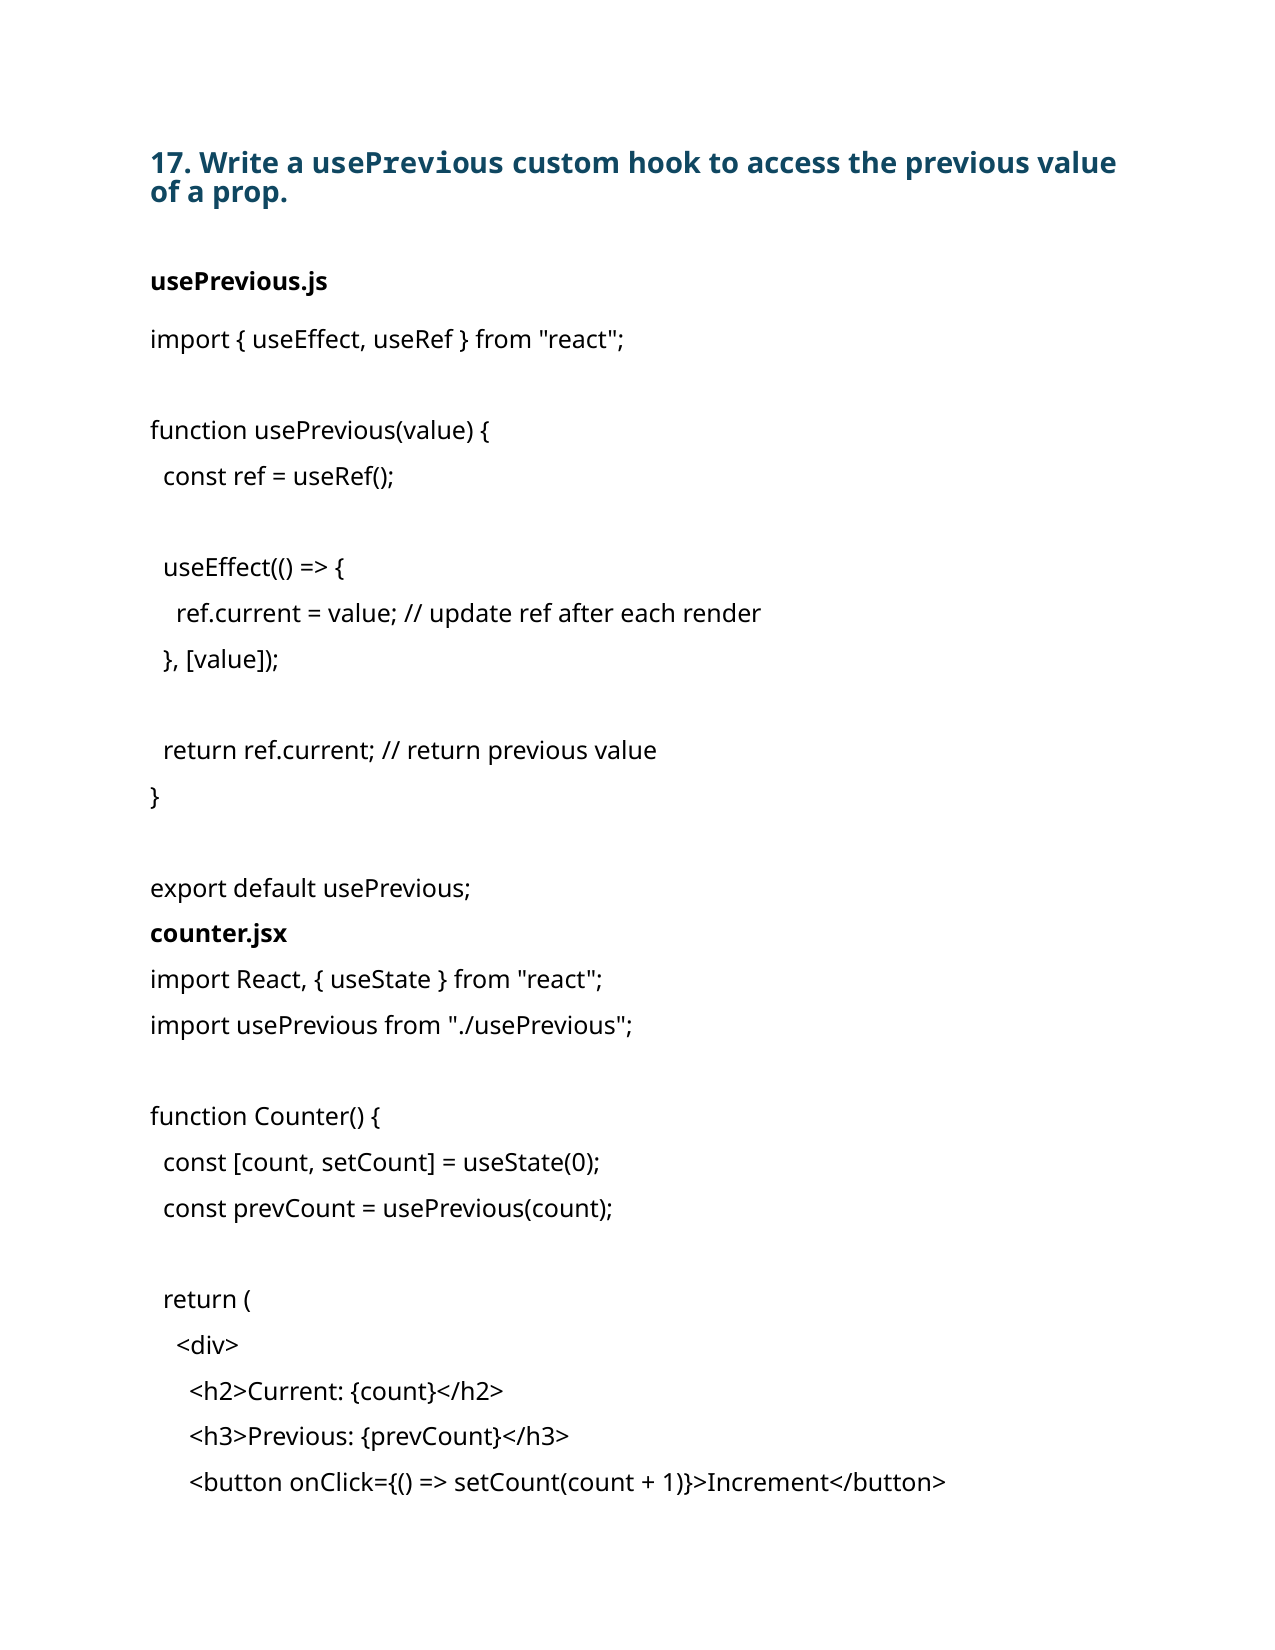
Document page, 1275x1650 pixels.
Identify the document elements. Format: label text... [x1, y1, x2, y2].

text 17. Write a usePrevious custom hook to access the previous value of a prop. [150, 150, 1125, 208]
text useEffect(() => { [150, 554, 1125, 583]
text usePrevious.js [150, 267, 1125, 296]
text <h2>Current: {count}</h2> [150, 1377, 1125, 1406]
text return ref.current; // return previous value [150, 737, 1125, 766]
text const prevCount = usePrevious(count); [150, 1194, 1125, 1223]
text import usePrevious from "./usePrevious"; [150, 1011, 1125, 1040]
text counter.jsx [150, 919, 1125, 948]
text import { useEffect, useRef } from "react"; [150, 325, 1125, 354]
text ref.current = value; // update ref after each render [150, 599, 1125, 628]
text import React, { useState } from "react"; [150, 965, 1125, 994]
text const [count, setCount] = useState(0); [150, 1148, 1125, 1177]
text <h3>Previous: {prevCount}</h3> [150, 1422, 1125, 1452]
text <button onClick={() => setCount(count + 1)}>Increment</button> [150, 1468, 1125, 1497]
text <div> [150, 1331, 1125, 1360]
text } [150, 782, 1125, 811]
text return ( [150, 1285, 1125, 1314]
text }, [value]); [150, 645, 1125, 674]
text function usePrevious(value) { [150, 416, 1125, 446]
text function Counter() { [150, 1102, 1125, 1131]
text const ref = useRef(); [150, 462, 1125, 491]
text export default usePrevious; [150, 874, 1125, 903]
